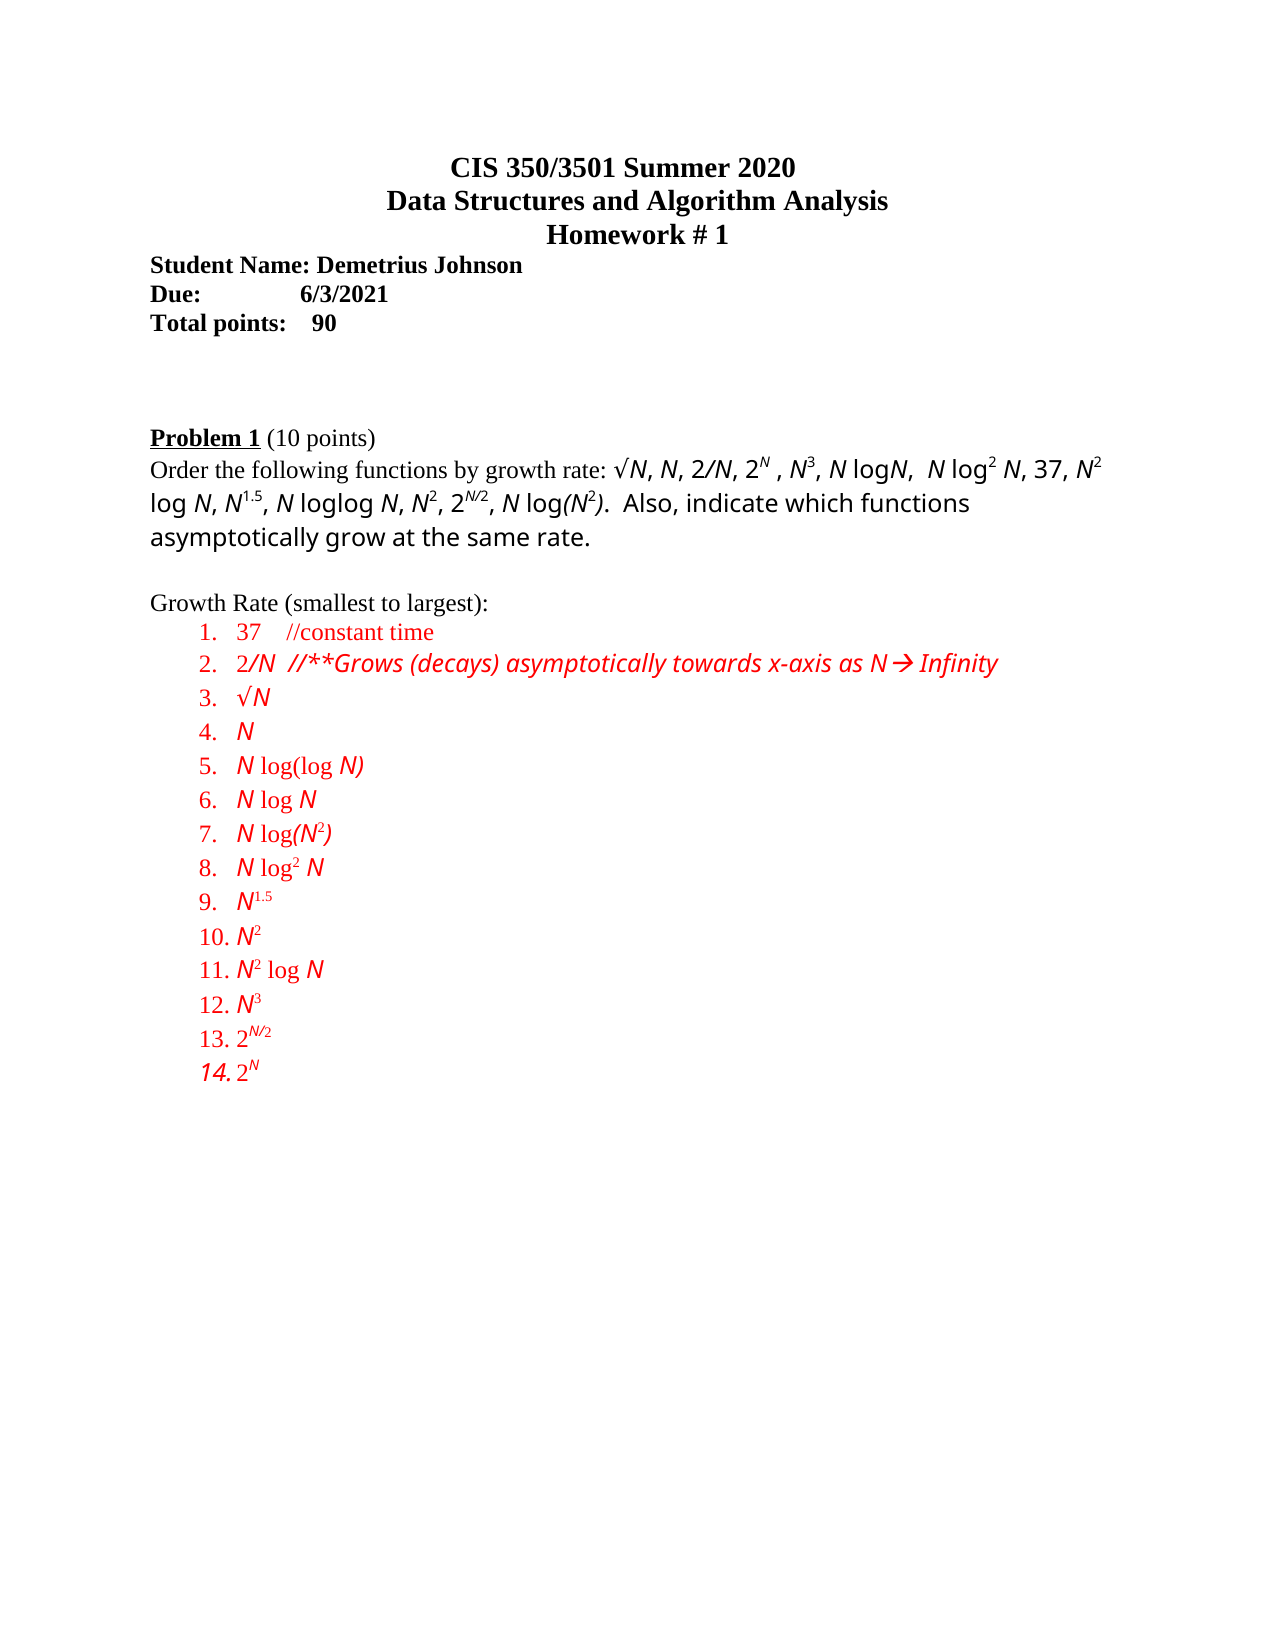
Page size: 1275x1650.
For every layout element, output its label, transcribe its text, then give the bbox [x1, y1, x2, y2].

table_cell 2/N //**Grows (decays) asymptotically towards x-axis as N Infinity [150, 646, 1117, 680]
table_cell N log N [150, 782, 1117, 816]
text Data Structures and Algorithm Analysis [150, 183, 1125, 217]
table_cell N1.5 [150, 884, 1117, 918]
table_cell 2N [150, 1054, 1117, 1088]
table_cell N log(N2) [150, 816, 1117, 850]
table_cell N log(log N) [150, 748, 1117, 782]
table_header 37 //constant time [150, 617, 1117, 646]
text Order the following functions by growth rate: √N, N, 2/N, 2N , N3, N logN, N log2 N, 37, N2 log N, N1.5, N loglog N, N2, 2N/2, N log(N2). Also, indicate which functions asymptotically grow at the same rate. [150, 452, 1125, 554]
table_cell N3 [150, 986, 1117, 1020]
table_cell N [150, 714, 1117, 748]
table_cell N2 log N [150, 952, 1117, 986]
text CIS 350/3501 Summer 2020 [150, 150, 1125, 183]
text Problem 1 (10 points) [150, 423, 1125, 452]
table_cell N log2 N [150, 850, 1117, 884]
table_cell 2N/2 [150, 1020, 1117, 1054]
text Total points: 90 [150, 308, 1125, 337]
text Homework # 1 [150, 217, 1125, 251]
text Student Name: Demetrius Johnson [150, 251, 1125, 279]
table_cell N2 [150, 918, 1117, 952]
text Due: 6/3/2021 [150, 279, 1125, 308]
table_cell √N [150, 680, 1117, 714]
text Growth Rate (smallest to largest): [150, 588, 1125, 617]
